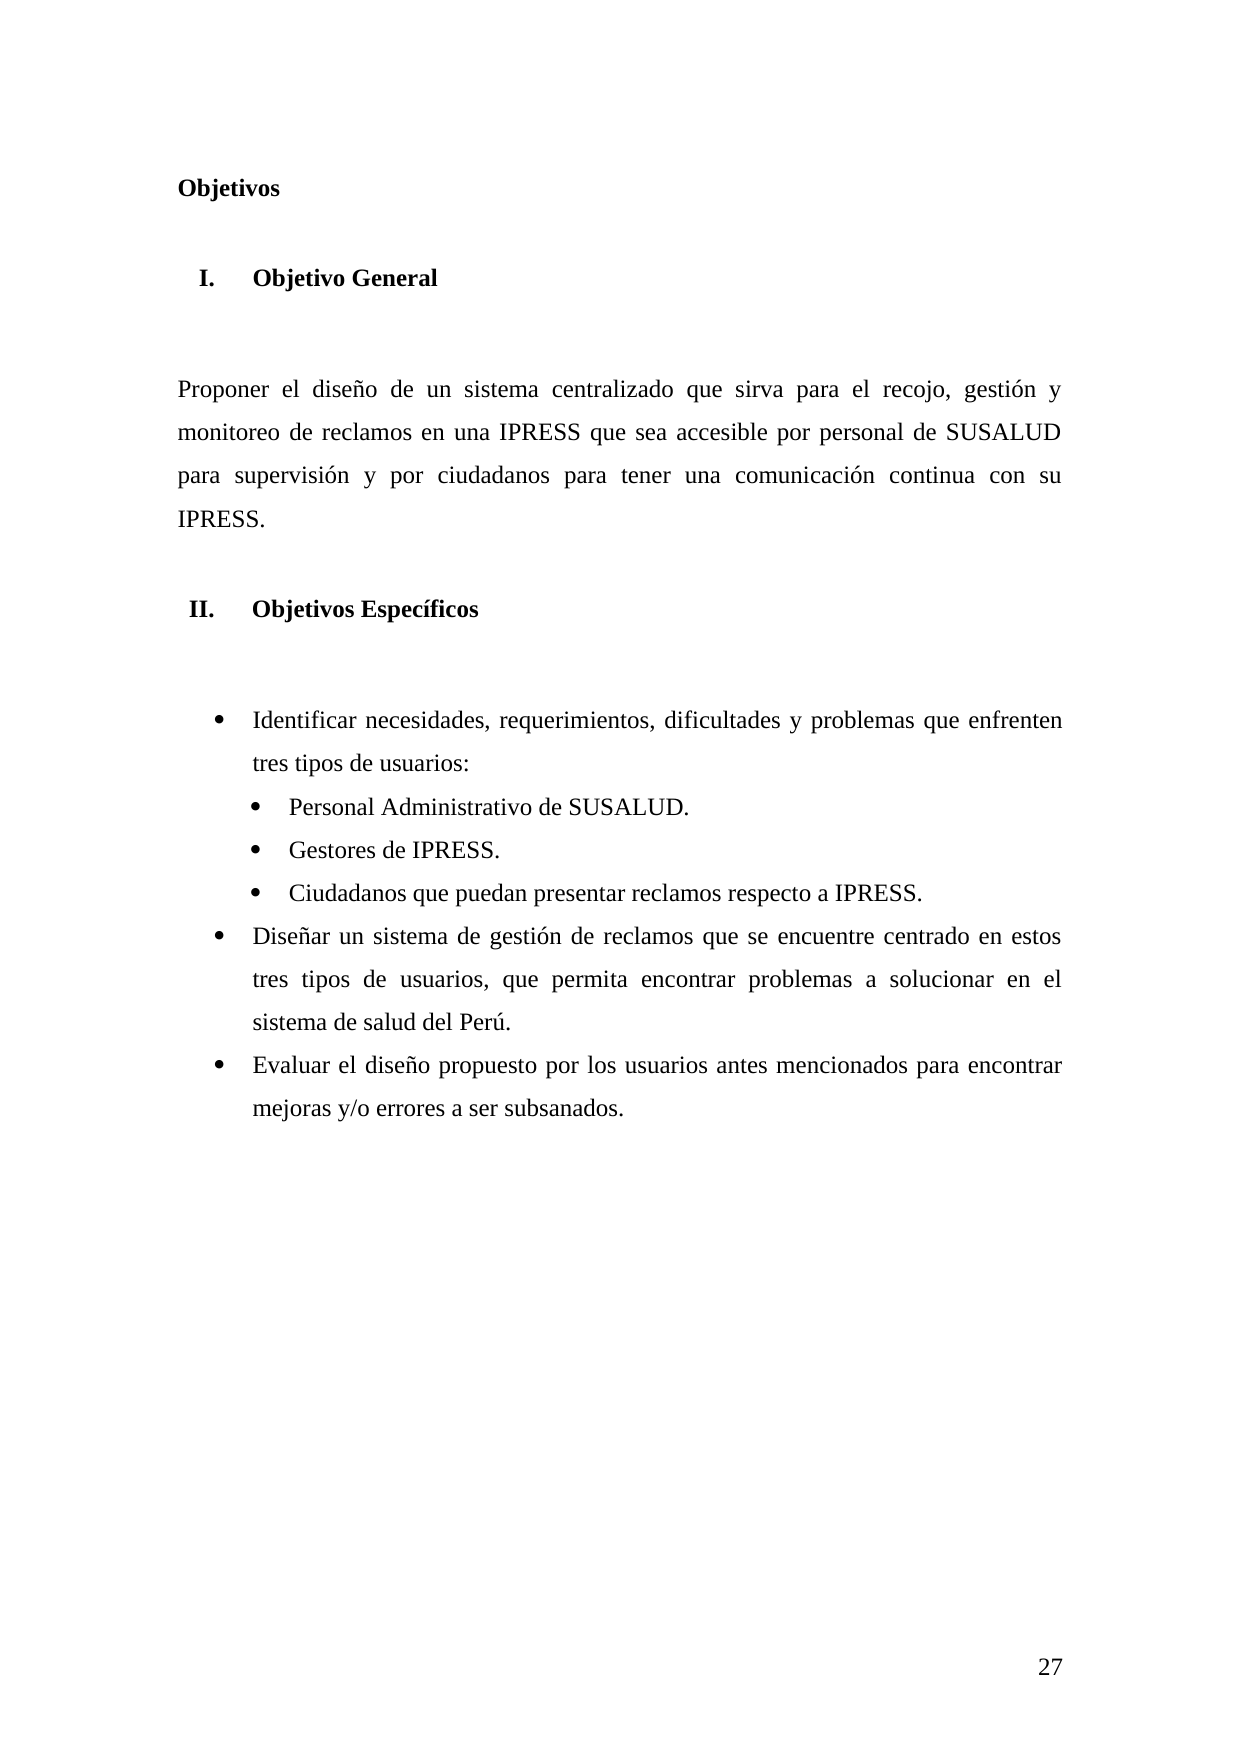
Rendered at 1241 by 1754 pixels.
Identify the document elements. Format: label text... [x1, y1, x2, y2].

subtitle Objetivo General [215, 263, 1063, 292]
list Personal Administrativo de SUSALUD. [251, 792, 1063, 820]
list Identificar necesidades, requerimientos, dificultades y problemas que enfrenten tres tipos de usuarios: [215, 705, 1063, 777]
text Proponer el diseño de un sistema centralizado que sirva para el recojo, gestión y monitoreo de reclamos en una IPRESS que sea accesible por personal de SUSALUD para supervisión y por ciudadanos para tener una comunicación continua con su IPRESS. [177, 374, 1063, 532]
list Diseñar un sistema de gestión de reclamos que se encuentre centrado en estos tres tipos de usuarios, que permita encontrar problemas a solucionar en el sistema de salud del Perú. [215, 921, 1063, 1036]
subtitle Objetivos [177, 173, 1063, 201]
list Evaluar el diseño propuesto por los usuarios antes mencionados para encontrar mejoras y/o errores a ser subsanados. [215, 1050, 1063, 1122]
list Gestores de IPRESS. [251, 835, 1063, 863]
list Ciudadanos que puedan presentar reclamos respecto a IPRESS. [251, 878, 1063, 907]
subtitle Objetivos Específicos [214, 594, 1063, 623]
